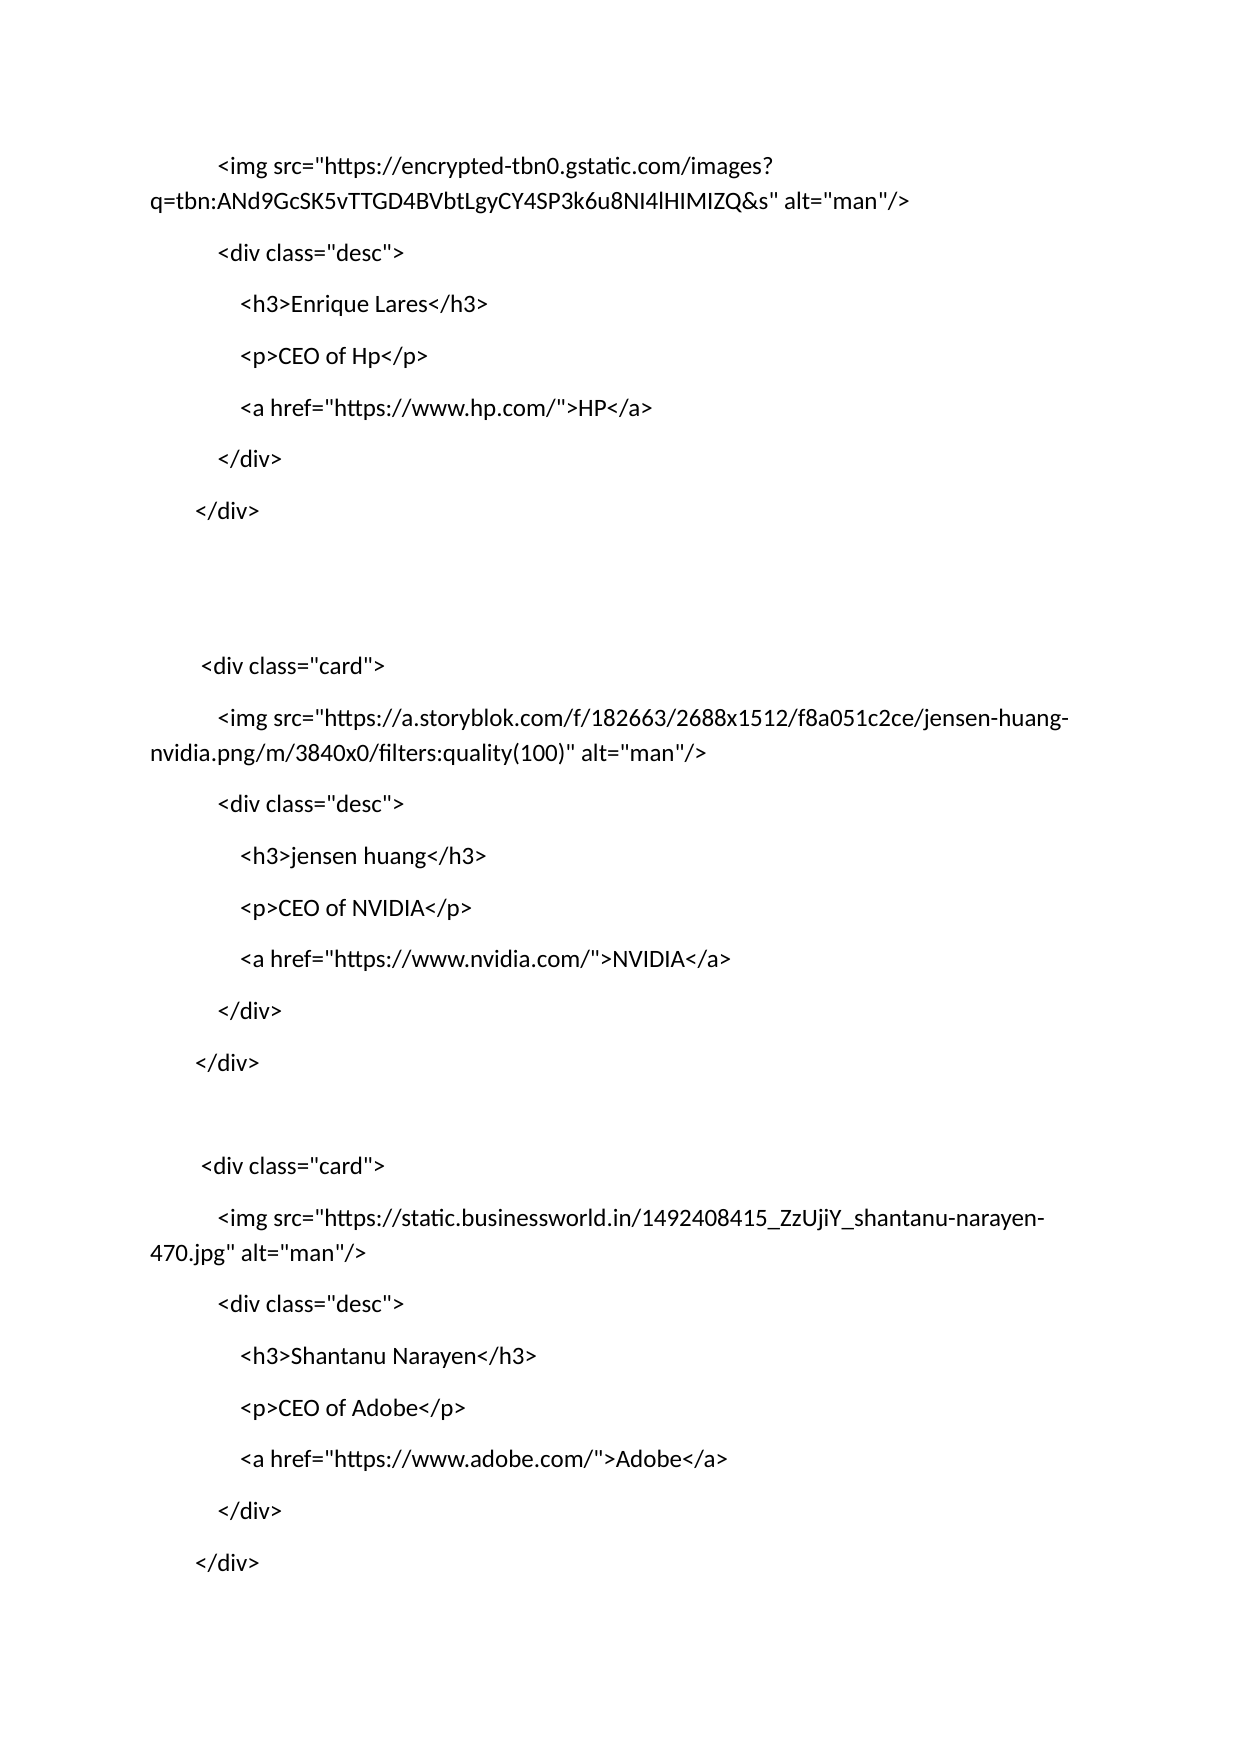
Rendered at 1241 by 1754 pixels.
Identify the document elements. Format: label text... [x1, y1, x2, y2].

text </div> [150, 443, 1090, 474]
text <div class="card"> [150, 1150, 1090, 1181]
text <h3>Enrique Lares</h3> [150, 288, 1090, 319]
text </div> [150, 1495, 1090, 1526]
text </div> [150, 1047, 1090, 1077]
text <img src="https://static.businessworld.in/1492408415_ZzUjiY_shantanu-narayen-470.jpg" alt="man"/> [150, 1202, 1090, 1267]
text </div> [150, 995, 1090, 1026]
text <a href="https://www.hp.com/">HP</a> [150, 392, 1090, 422]
text <div class="desc"> [150, 1288, 1090, 1319]
text <a href="https://www.adobe.com/">Adobe</a> [150, 1443, 1090, 1474]
text <div class="desc"> [150, 237, 1090, 267]
text <img src="https://a.storyblok.com/f/182663/2688x1512/f8a051c2ce/jensen-huang-nvidia.png/m/3840x0/filters:quality(100)" alt="man"/> [150, 702, 1090, 767]
text <p>CEO of Adobe</p> [150, 1392, 1090, 1422]
text <div class="card"> [150, 650, 1090, 681]
text <p>CEO of NVIDIA</p> [150, 892, 1090, 922]
text <p>CEO of Hp</p> [150, 340, 1090, 371]
text <div class="desc"> [150, 788, 1090, 819]
text <h3>jensen huang</h3> [150, 840, 1090, 871]
text </div> [150, 495, 1090, 526]
text <img src="https://encrypted-tbn0.gstatic.com/images?q=tbn:ANd9GcSK5vTTGD4BVbtLgyCY4SP3k6u8NI4lHIMIZQ&s" alt="man"/> [150, 150, 1090, 216]
text <h3>Shantanu Narayen</h3> [150, 1340, 1090, 1371]
text <a href="https://www.nvidia.com/">NVIDIA</a> [150, 943, 1090, 974]
text </div> [150, 1547, 1090, 1577]
